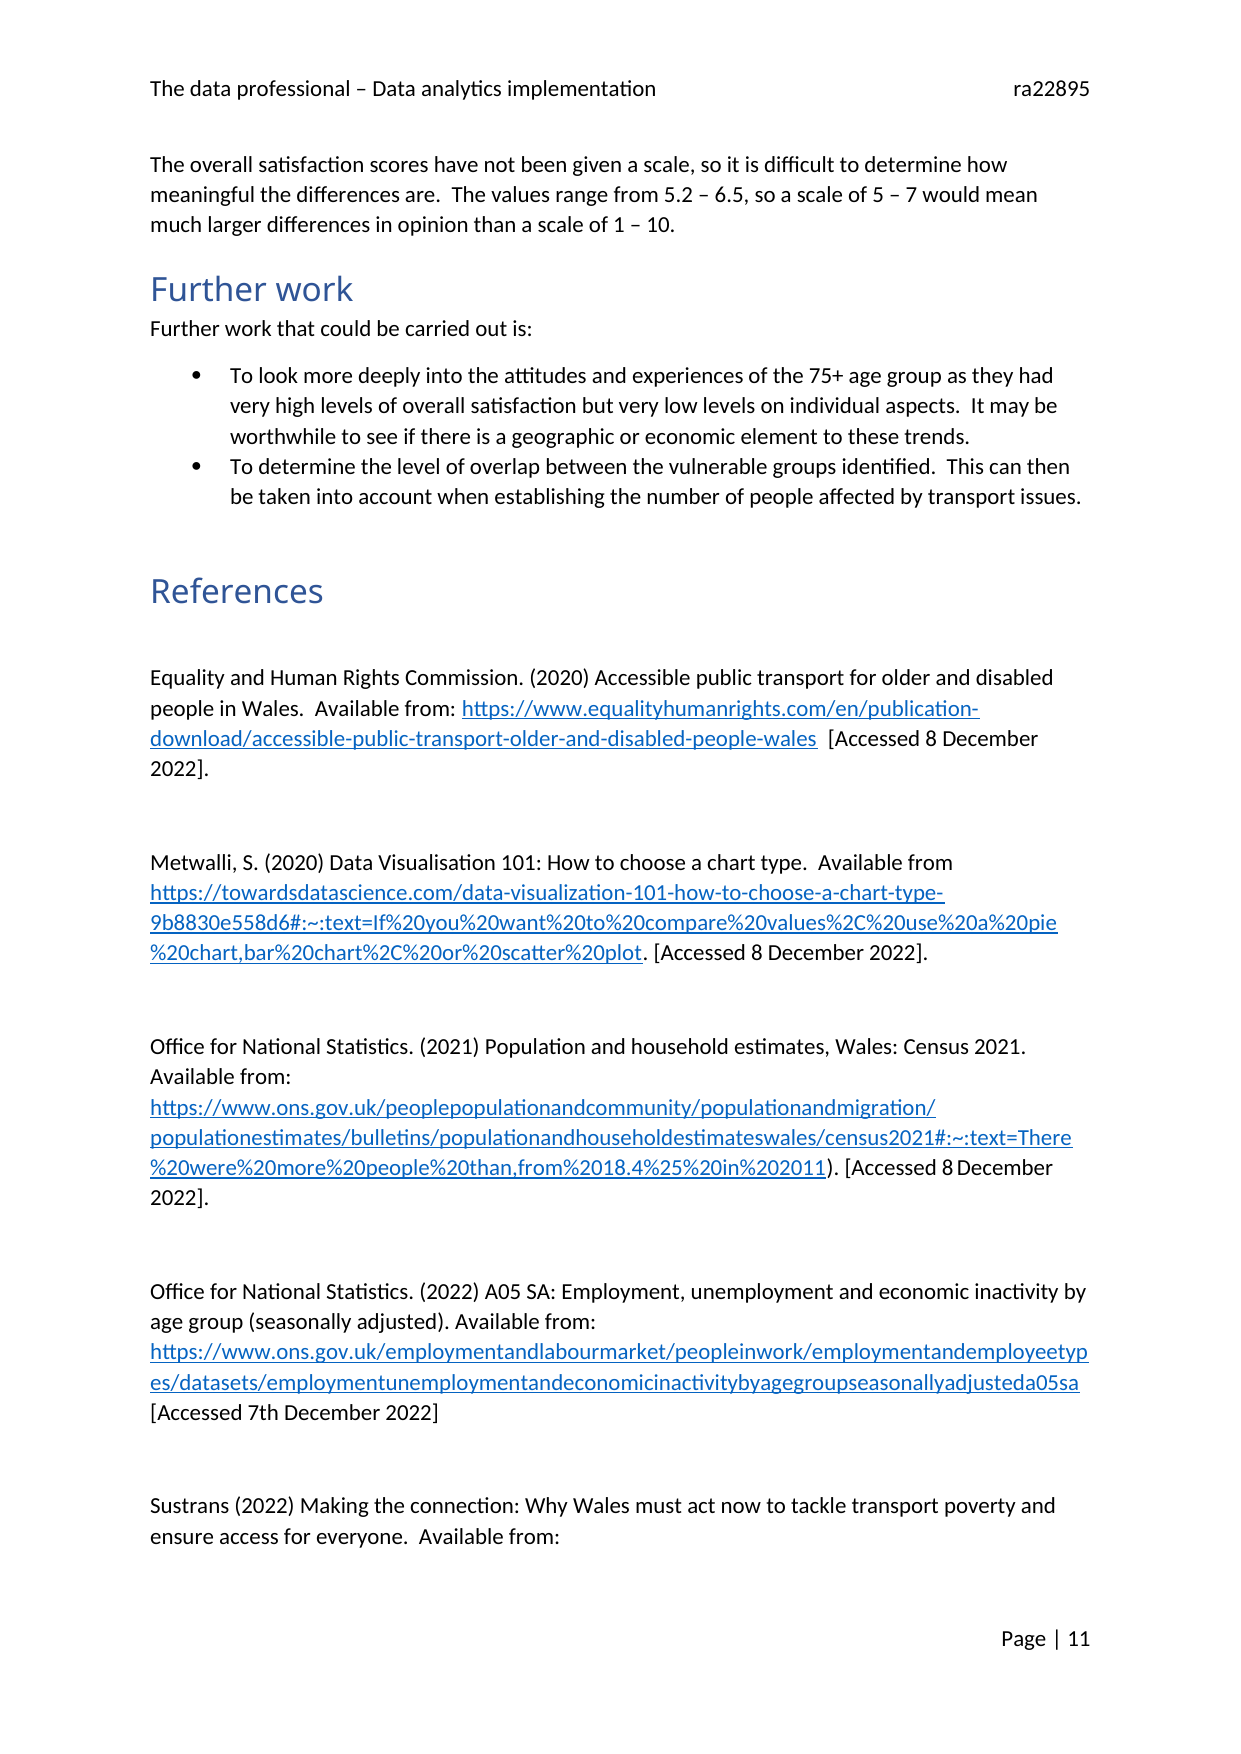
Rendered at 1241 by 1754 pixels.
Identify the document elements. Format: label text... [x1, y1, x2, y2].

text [150, 1492, 1090, 1550]
subtitle Further work [150, 266, 1090, 311]
text Metwalli, S. (2020) Data Visualisation 101: How to choose a chart type. Available from https://towardsdatascience.com/data-visualization-101-how-to-choose-a-chart-type-9b8830e558d6#:~:text=If%20you%20want%20to%20compare%20values%2C%20use%20a%20pie%20chart,bar%20chart%2C%20or%20scatter%20plot. [Accessed 8 December 2022]. [150, 848, 1090, 967]
text Office for National Statistics. (2022) A05 SA: Employment, unemployment and economic inactivity by age group (seasonally adjusted). Available from: https://www.ons.gov.uk/employmentandlabourmarket/peopleinwork/employmentandemployeetypes/datasets/employmentunemploymentandeconomicinactivitybyagegroupseasonallyadjusteda05sa [Accessed 7th December 2022] [150, 1277, 1090, 1426]
text Further work that could be carried out is: [150, 314, 1090, 343]
subtitle References [150, 568, 1090, 613]
list To look more deeply into the attitudes and experiences of the 75+ age group as they had very high levels of overall satisfaction but very low levels on individual aspects. It may be worthwhile to see if there is a geographic or economic element to these trends. [192, 361, 1090, 450]
list To determine the level of overlap between the vulnerable groups identified. This can then be taken into account when establishing the number of people affected by transport issues. [192, 452, 1090, 510]
text Equality and Human Rights Commission. (2020) Accessible public transport for older and disabled people in Wales. Available from: https://www.equalityhumanrights.com/en/publication-download/accessible-public-transport-older-and-disabled-people-wales [Accessed 8 December 2022]. [150, 663, 1090, 782]
text Office for National Statistics. (2021) Population and household estimates, Wales: Census 2021. Available from: https://www.ons.gov.uk/peoplepopulationandcommunity/populationandmigration/populationestimates/bulletins/populationandhouseholdestimateswales/census2021#:~:text=There%20were%20more%20people%20than,from%2018.4%25%20in%202011). [Accessed 8 December 2022]. [150, 1032, 1090, 1211]
text The overall satisfaction scores have not been given a scale, so it is difficult to determine how meaningful the differences are. The values range from 5.2 – 6.5, so a scale of 5 – 7 would mean much larger differences in opinion than a scale of 1 – 10. [150, 150, 1090, 238]
